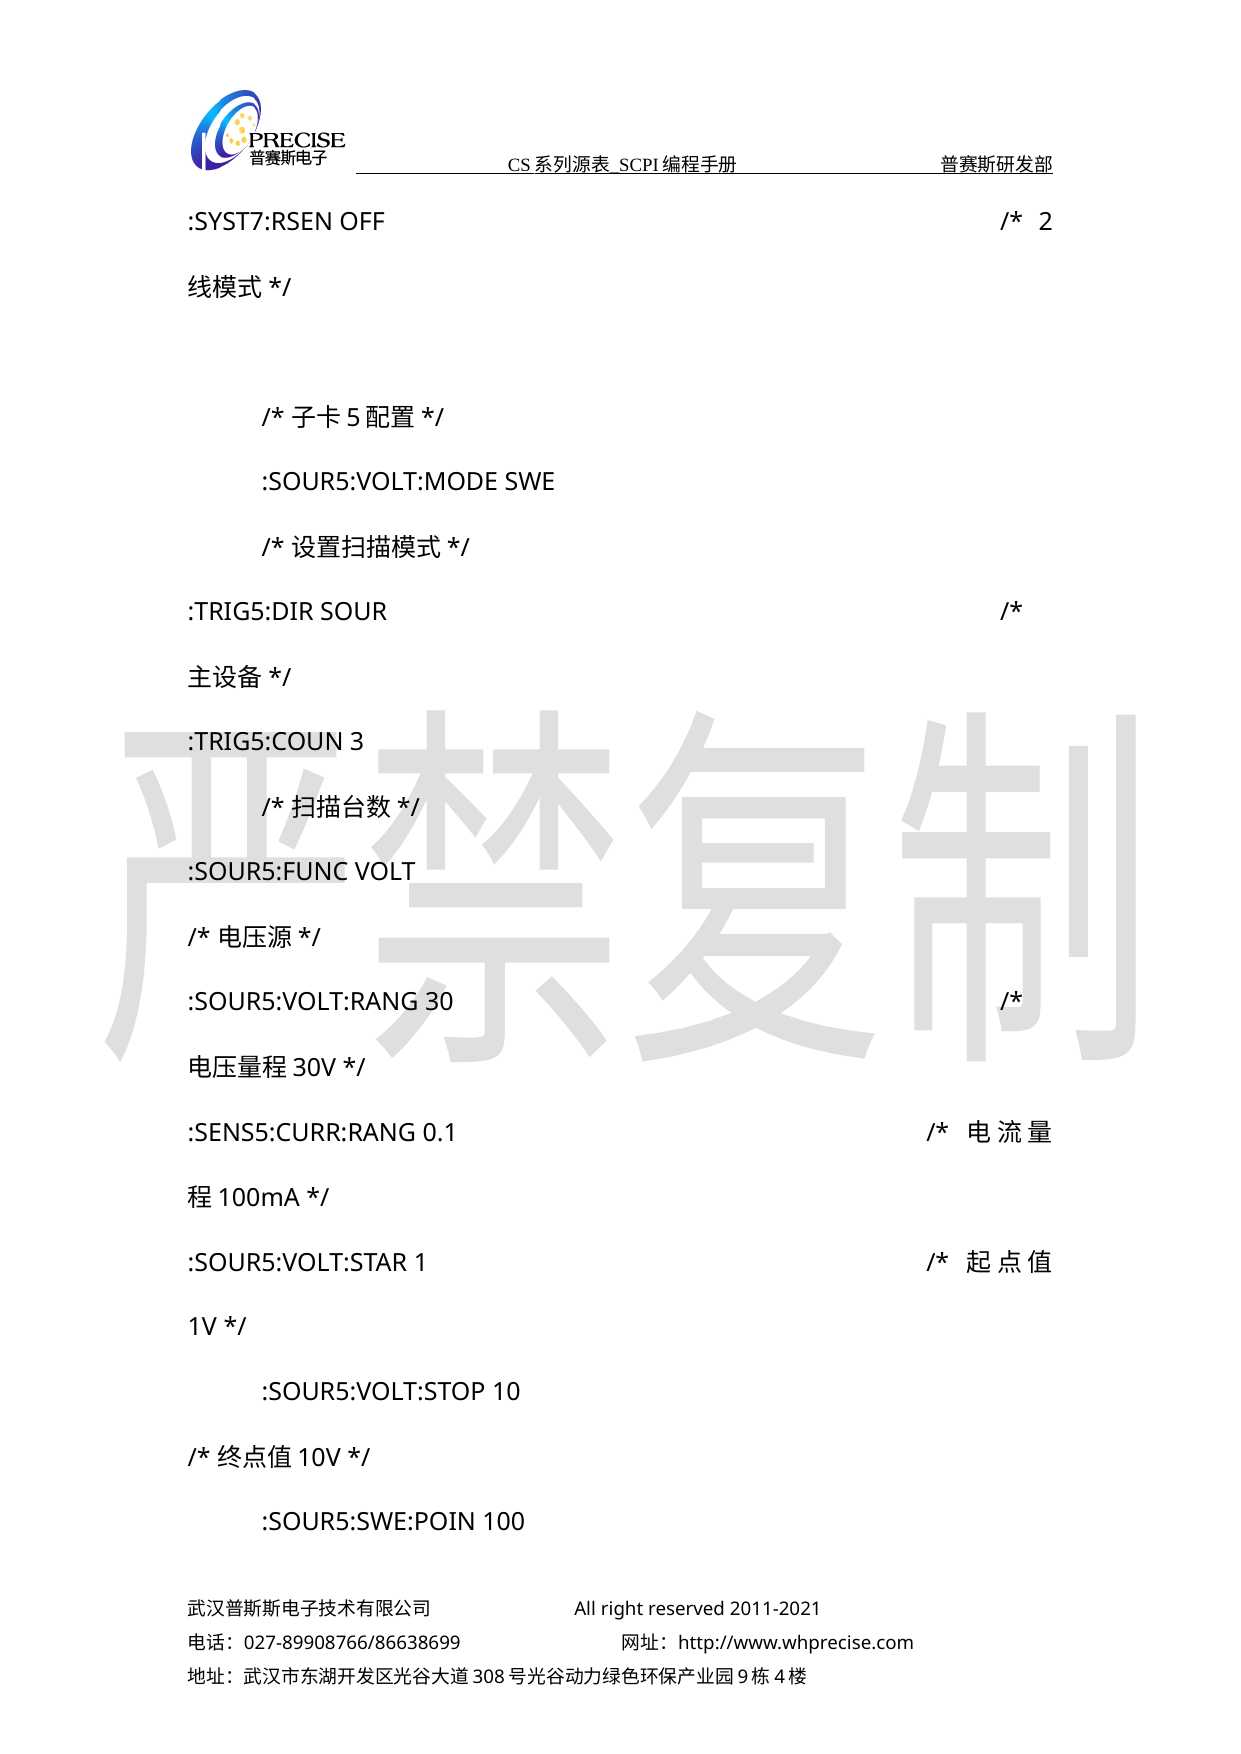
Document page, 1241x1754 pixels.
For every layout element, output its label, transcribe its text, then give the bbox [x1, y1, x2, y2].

text :SYST7:RSEN OFF /* 2线模式 */ [187, 188, 1053, 318]
text :TRIG5:COUN 3 /* 扫描台数 */ [187, 708, 1053, 838]
text :SOUR5:VOLT:MODE SWE /* 设置扫描模式 */ [187, 448, 1053, 578]
text :SOUR5:VOLT:STOP 10 /* 终点值10V */ [187, 1358, 1053, 1488]
text :TRIG5:DIR SOUR /* 主设备 */ [187, 578, 1053, 708]
text :SOUR5:FUNC VOLT /* 电压源 */ [187, 838, 1053, 968]
picture [187, 88, 356, 172]
text :SENS5:CURR:RANG 0.1 /* 电流量程100mA */ [187, 1098, 1053, 1228]
text :SOUR5:VOLT:STAR 1 /* 起点值1V */ [187, 1228, 1053, 1358]
text :SOUR5:SWE:POIN 100 /* 扫描点数 */ [187, 1488, 1053, 1553]
text :SOUR5:VOLT:RANG 30 /* 电压量程30V */ [187, 968, 1053, 1098]
text /* 子卡5配置 */ [187, 383, 1053, 448]
